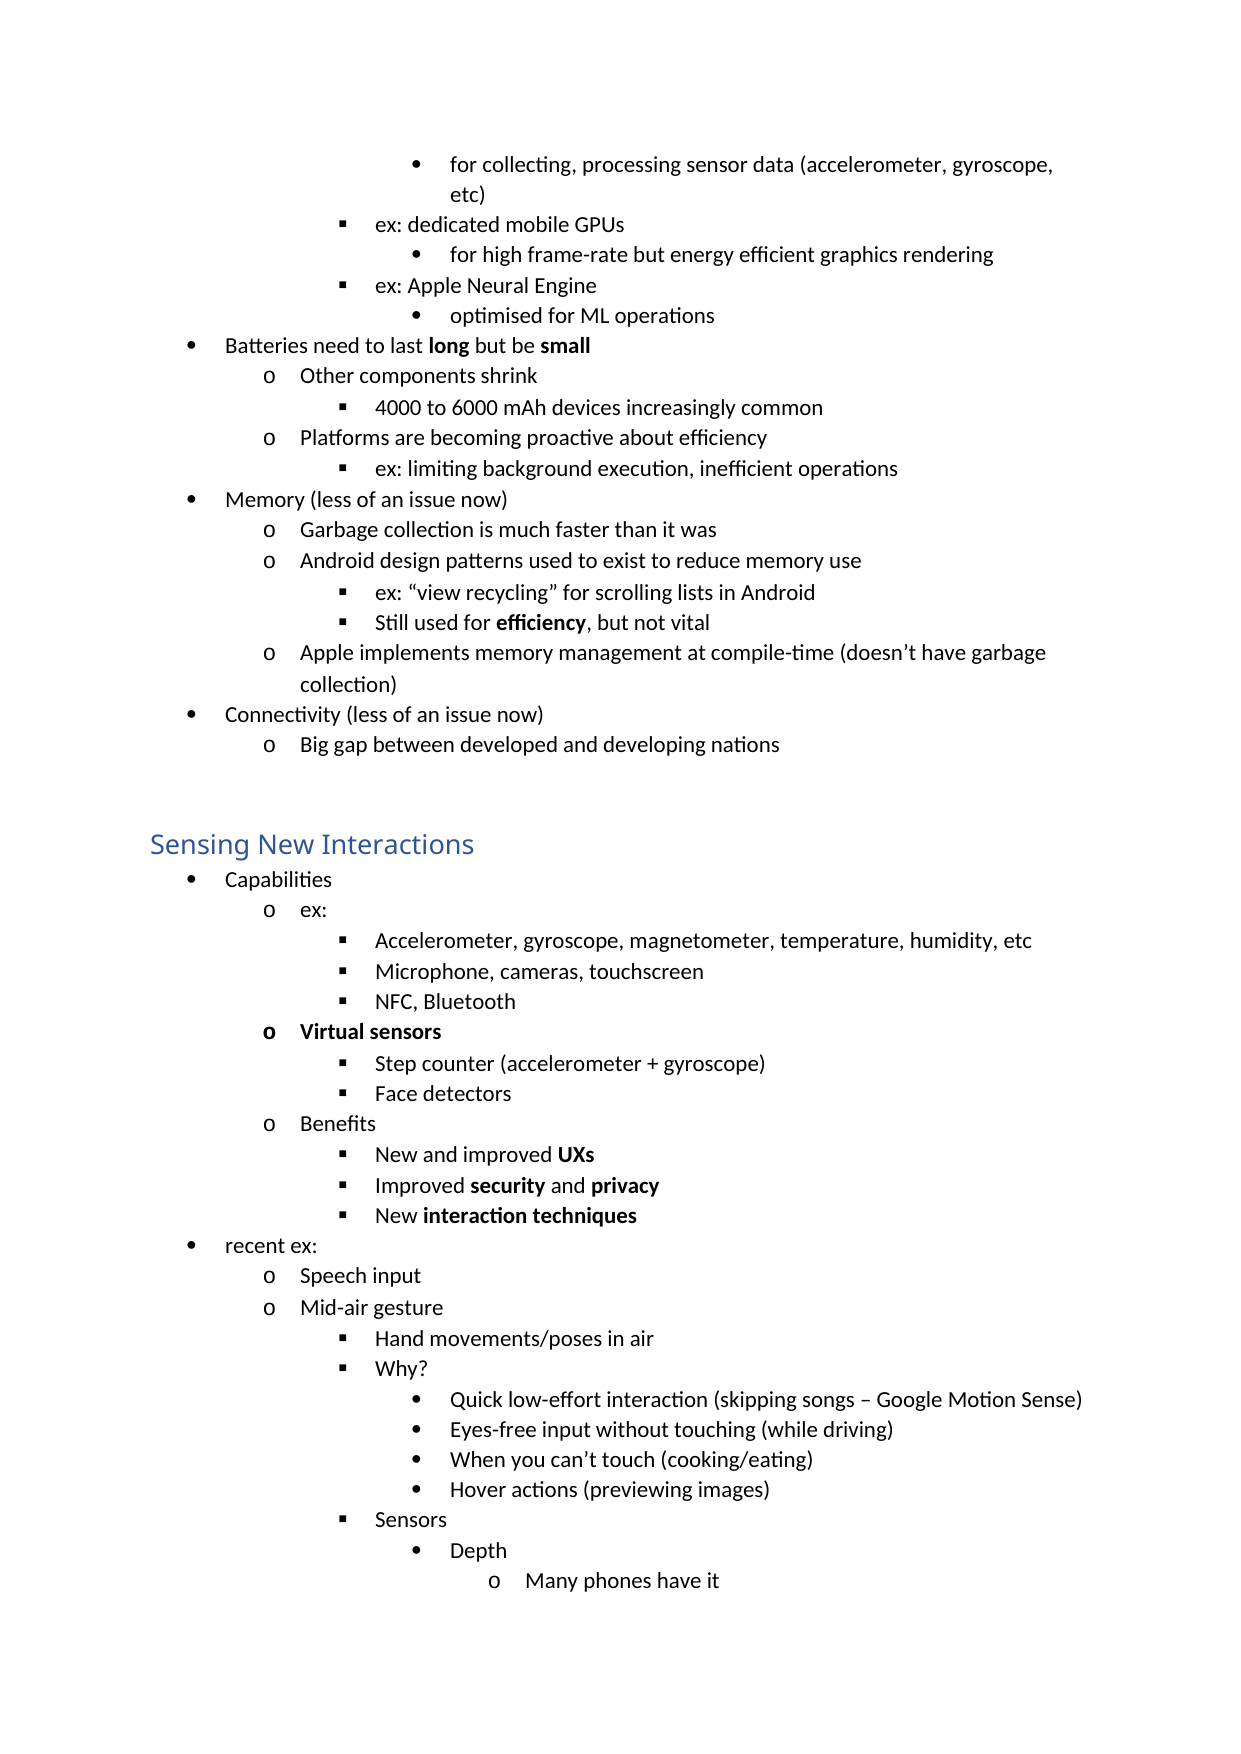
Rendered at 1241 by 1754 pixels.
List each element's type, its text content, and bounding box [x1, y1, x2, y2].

list Face detectors [337, 1079, 1090, 1107]
list Accelerometer, gyroscope, magnetometer, temperature, humidity, etc [337, 927, 1090, 954]
list 4000 to 6000 mAh devices increasingly common [337, 393, 1090, 421]
list ex: “view recycling” for scrolling lists in Android [337, 578, 1090, 606]
list Improved security and privacy [337, 1171, 1090, 1199]
list Garbage collection is much faster than it was [262, 515, 1090, 544]
list Apple implements memory management at compile-time (doesn’t have garbage collection) [262, 638, 1090, 698]
list Android design patterns used to exist to reduce memory use [262, 546, 1090, 576]
list Microphone, cameras, touchscreen [337, 957, 1090, 985]
list Virtual sensors [262, 1017, 1090, 1046]
list Big gap between developed and developing nations [262, 730, 1090, 759]
list Still used for efficiency, but not vital [337, 608, 1090, 636]
list Memory (less of an issue now) [187, 485, 1090, 513]
list ex: limiting background execution, inefficient operations [337, 454, 1090, 483]
list Many phones have it [487, 1566, 1090, 1595]
list Depth [412, 1536, 1090, 1564]
list Speech input [262, 1261, 1090, 1291]
subtitle Sensing New Interactions [150, 825, 1090, 862]
list ex: [262, 895, 1090, 924]
list recent ex: [187, 1231, 1090, 1259]
list When you can’t touch (cooking/eating) [412, 1445, 1090, 1473]
list Connectivity (less of an issue now) [187, 700, 1090, 728]
list Hover actions (previewing images) [412, 1475, 1090, 1503]
list for high frame-rate but energy efficient graphics rendering [412, 241, 1090, 269]
list Hand movements/poses in air [337, 1324, 1090, 1352]
list Sensors [337, 1506, 1090, 1533]
list Step counter (accelerometer + gyroscope) [337, 1049, 1090, 1077]
list Platforms are becoming proactive about efficiency [262, 423, 1090, 452]
list for collecting, processing sensor data (accelerometer, gyroscope, etc) [412, 150, 1090, 208]
list Why? [337, 1354, 1090, 1382]
list Eyes-free input without touching (while driving) [412, 1415, 1090, 1443]
list NFC, Bluetooth [337, 987, 1090, 1015]
list New and improved UXs [337, 1141, 1090, 1168]
list Benefits [262, 1109, 1090, 1138]
list Quick low-effort interaction (skipping songs – Google Motion Sense) [412, 1385, 1090, 1413]
list Mid-air gesture [262, 1293, 1090, 1322]
list Batteries need to last long but be small [187, 331, 1090, 359]
list ex: Apple Neural Engine [337, 271, 1090, 299]
list optimised for ML operations [412, 301, 1090, 329]
list New interaction techniques [337, 1201, 1090, 1229]
list Capabilities [187, 865, 1090, 893]
list ex: dedicated mobile GPUs [337, 210, 1090, 238]
list Other components shrink [262, 361, 1090, 391]
